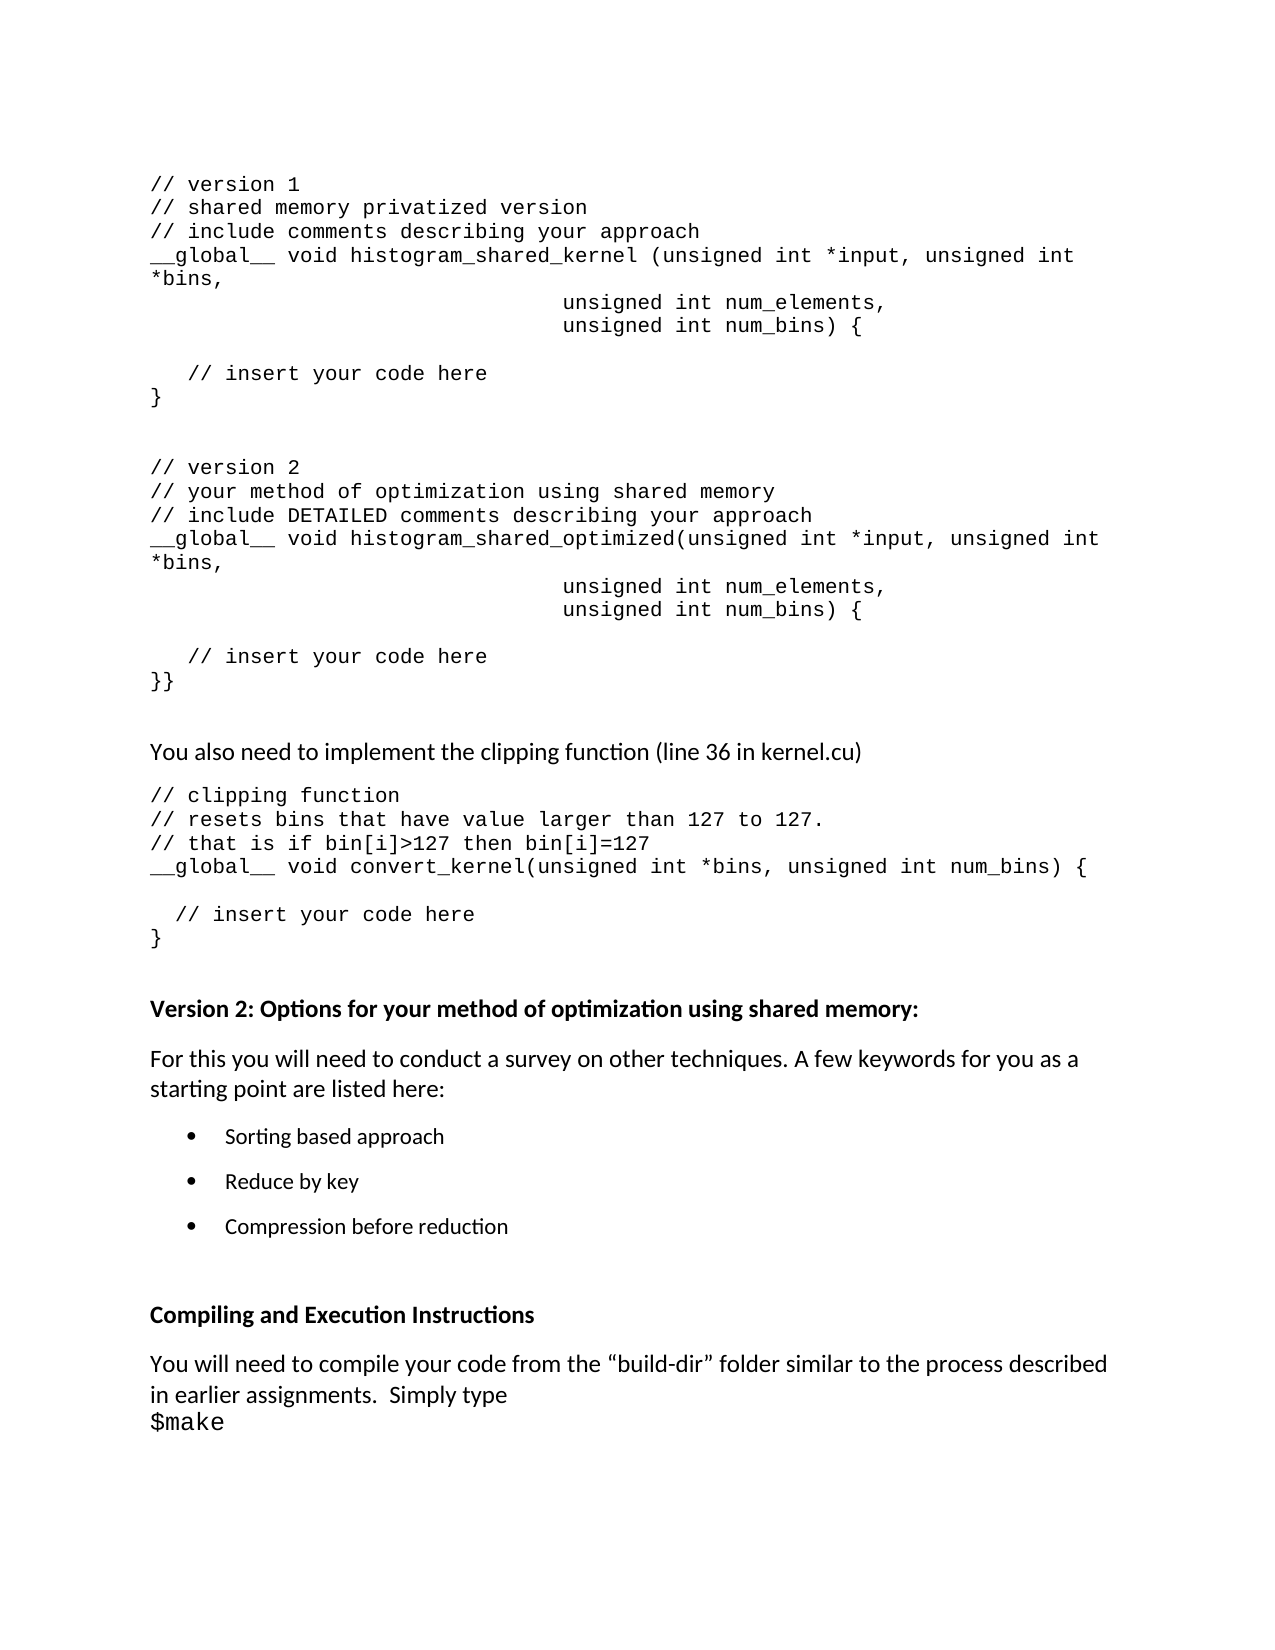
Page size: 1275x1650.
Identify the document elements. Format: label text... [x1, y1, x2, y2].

text unsigned int num_elements, [150, 292, 1125, 316]
text You will need to compile your code from the “build-dir” folder similar to the process described in earlier assignments. Simply type [150, 1348, 1125, 1409]
text // include comments describing your approach [150, 221, 1125, 244]
text // shared memory privatized version [150, 197, 1125, 221]
text unsigned int num_bins) { [150, 599, 1125, 623]
text // your method of optimization using shared memory [150, 481, 1125, 505]
text Compiling and Execution Instructions [150, 1299, 1125, 1329]
text // resets bins that have value larger than 127 to 127. [150, 809, 1125, 833]
list Reduce by key [187, 1167, 1125, 1195]
text __global__ void histogram_shared_optimized(unsigned int *input, unsigned int *bins, [150, 528, 1125, 576]
text // version 1 [150, 174, 1125, 197]
text } [150, 927, 1125, 951]
text For this you will need to conduct a survey on other techniques. A few keywords for you as a starting point are listed here: [150, 1043, 1125, 1104]
text // clipping function [150, 786, 1125, 809]
text } [150, 386, 1125, 410]
list Compression before reduction [187, 1212, 1125, 1240]
text // that is if bin[i]>127 then bin[i]=127 [150, 833, 1125, 856]
text Version 2: Options for your method of optimization using shared memory: [150, 993, 1125, 1024]
text // version 2 [150, 457, 1125, 481]
text You also need to implement the clipping function (line 36 in kernel.cu) [150, 736, 1125, 767]
list Sorting based approach [187, 1122, 1125, 1151]
text $make [150, 1409, 1125, 1438]
text __global__ void histogram_shared_kernel (unsigned int *input, unsigned int *bins, [150, 244, 1125, 292]
text }} [150, 670, 1125, 694]
text // insert your code here [150, 363, 1125, 386]
text __global__ void convert_kernel(unsigned int *bins, unsigned int num_bins) { [150, 856, 1125, 880]
text unsigned int num_elements, [150, 576, 1125, 599]
text // insert your code here [150, 904, 1125, 927]
text unsigned int num_bins) { [150, 316, 1125, 339]
text // include DETAILED comments describing your approach [150, 505, 1125, 528]
text // insert your code here [150, 647, 1125, 670]
